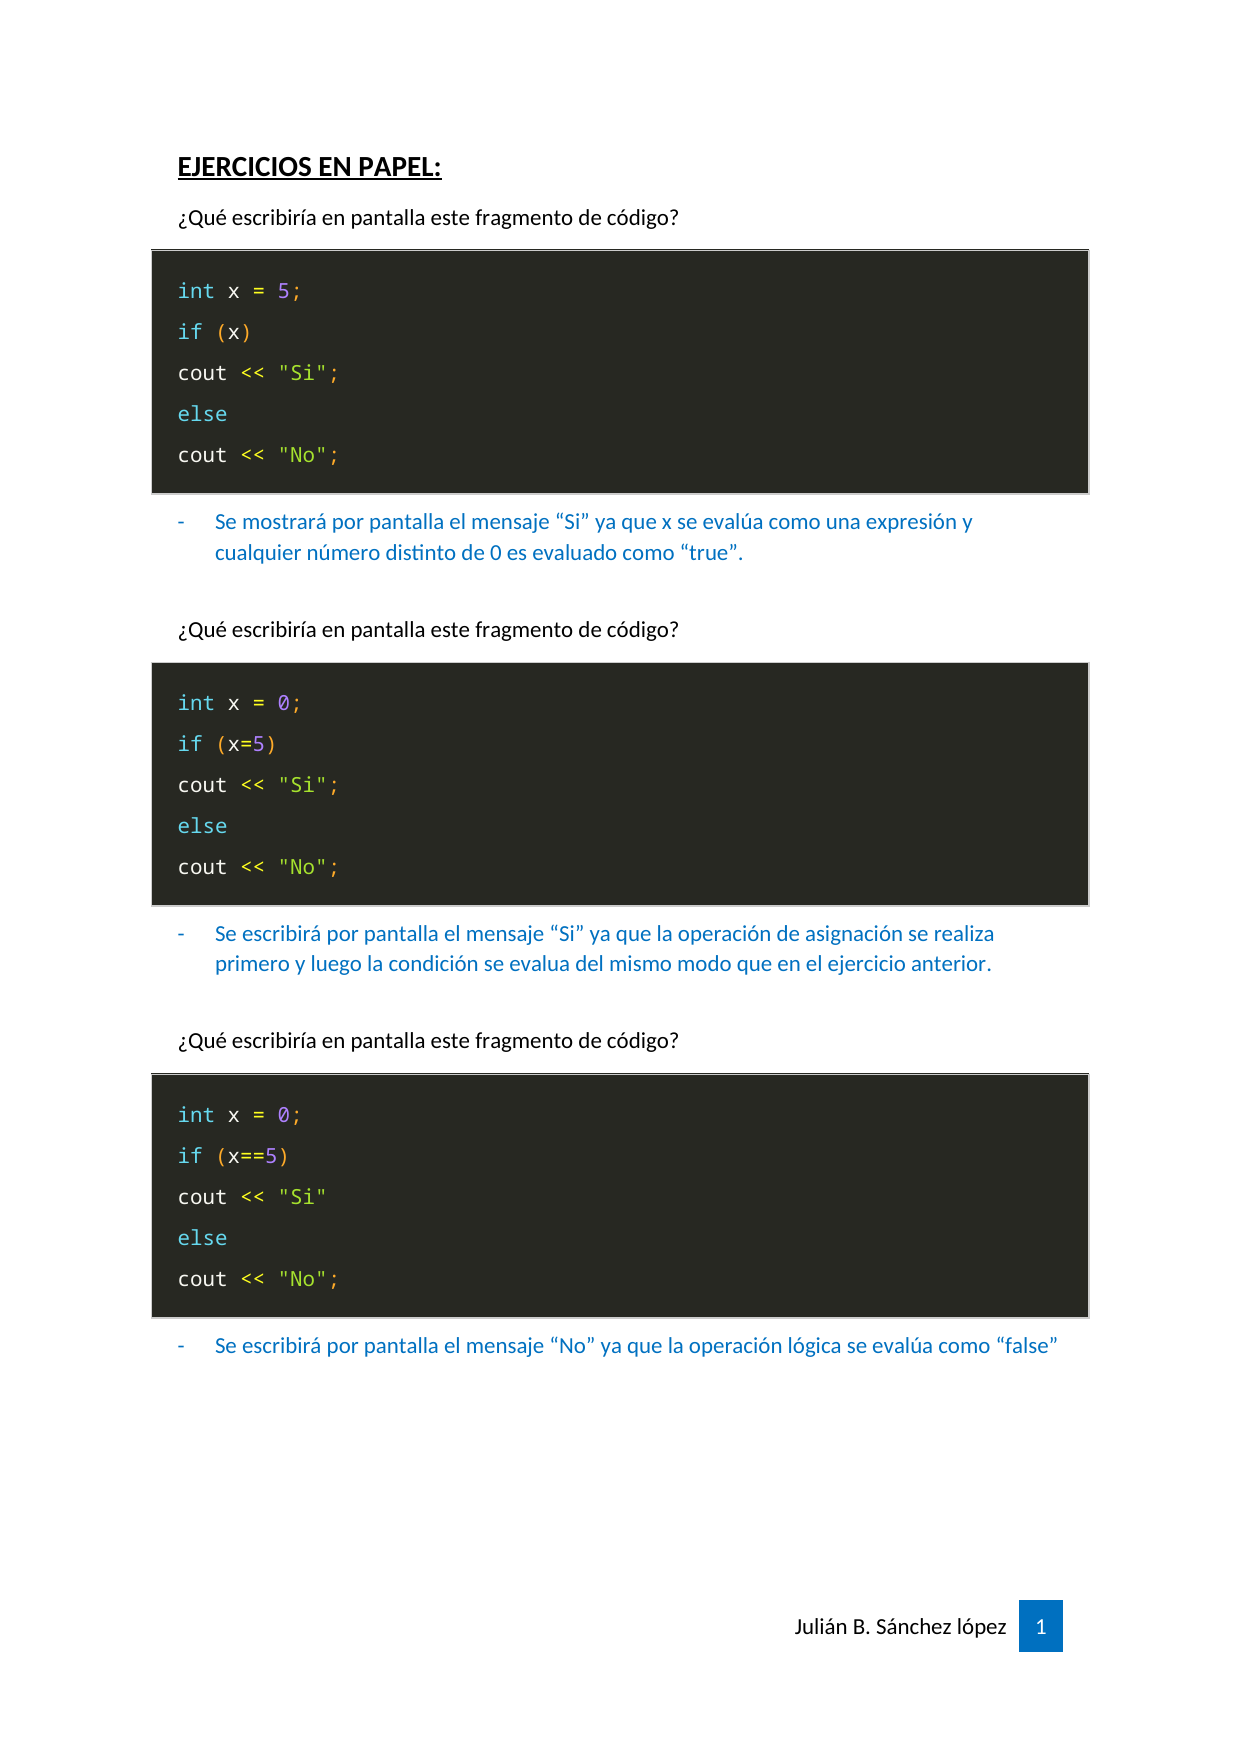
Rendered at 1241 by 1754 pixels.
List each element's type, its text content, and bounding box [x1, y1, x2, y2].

list Se escribirá por pantalla el mensaje “Si” ya que la operación de asignación se realiza primero y luego la condición se evalua del mismo modo que en el ejercicio anterior. [177, 919, 1063, 978]
text cout << "Si"; [152, 743, 1088, 784]
list Se escribirá por pantalla el mensaje “No” ya que la operación lógica se evalúa como “false” [177, 1331, 1063, 1359]
text if (x) [152, 291, 1088, 331]
text int x = 0; [152, 663, 1088, 702]
text int x = 5; [152, 251, 1088, 291]
text int x = 0; [152, 1075, 1088, 1114]
text cout << "No"; [152, 825, 1088, 905]
text cout << "Si" [152, 1155, 1088, 1196]
text cout << "Si"; [152, 331, 1088, 372]
text else [152, 372, 1088, 413]
text EJERCICIOS EN PAPEL: [177, 148, 1063, 183]
text ¿Qué escribiría en pantalla este fragmento de código? [177, 203, 1063, 231]
text if (x=5) [152, 702, 1088, 743]
text if (x==5) [152, 1114, 1088, 1155]
text ¿Qué escribiría en pantalla este fragmento de código? [177, 615, 1063, 643]
text cout << "No"; [152, 1237, 1088, 1317]
text else [152, 1196, 1088, 1237]
text cout << "No"; [152, 413, 1088, 493]
text ¿Qué escribiría en pantalla este fragmento de código? [177, 1027, 1063, 1055]
text else [152, 784, 1088, 825]
list Se mostrará por pantalla el mensaje “Si” ya que x se evalúa como una expresión y cualquier número distinto de 0 es evaluado como “true”. [177, 507, 1063, 566]
